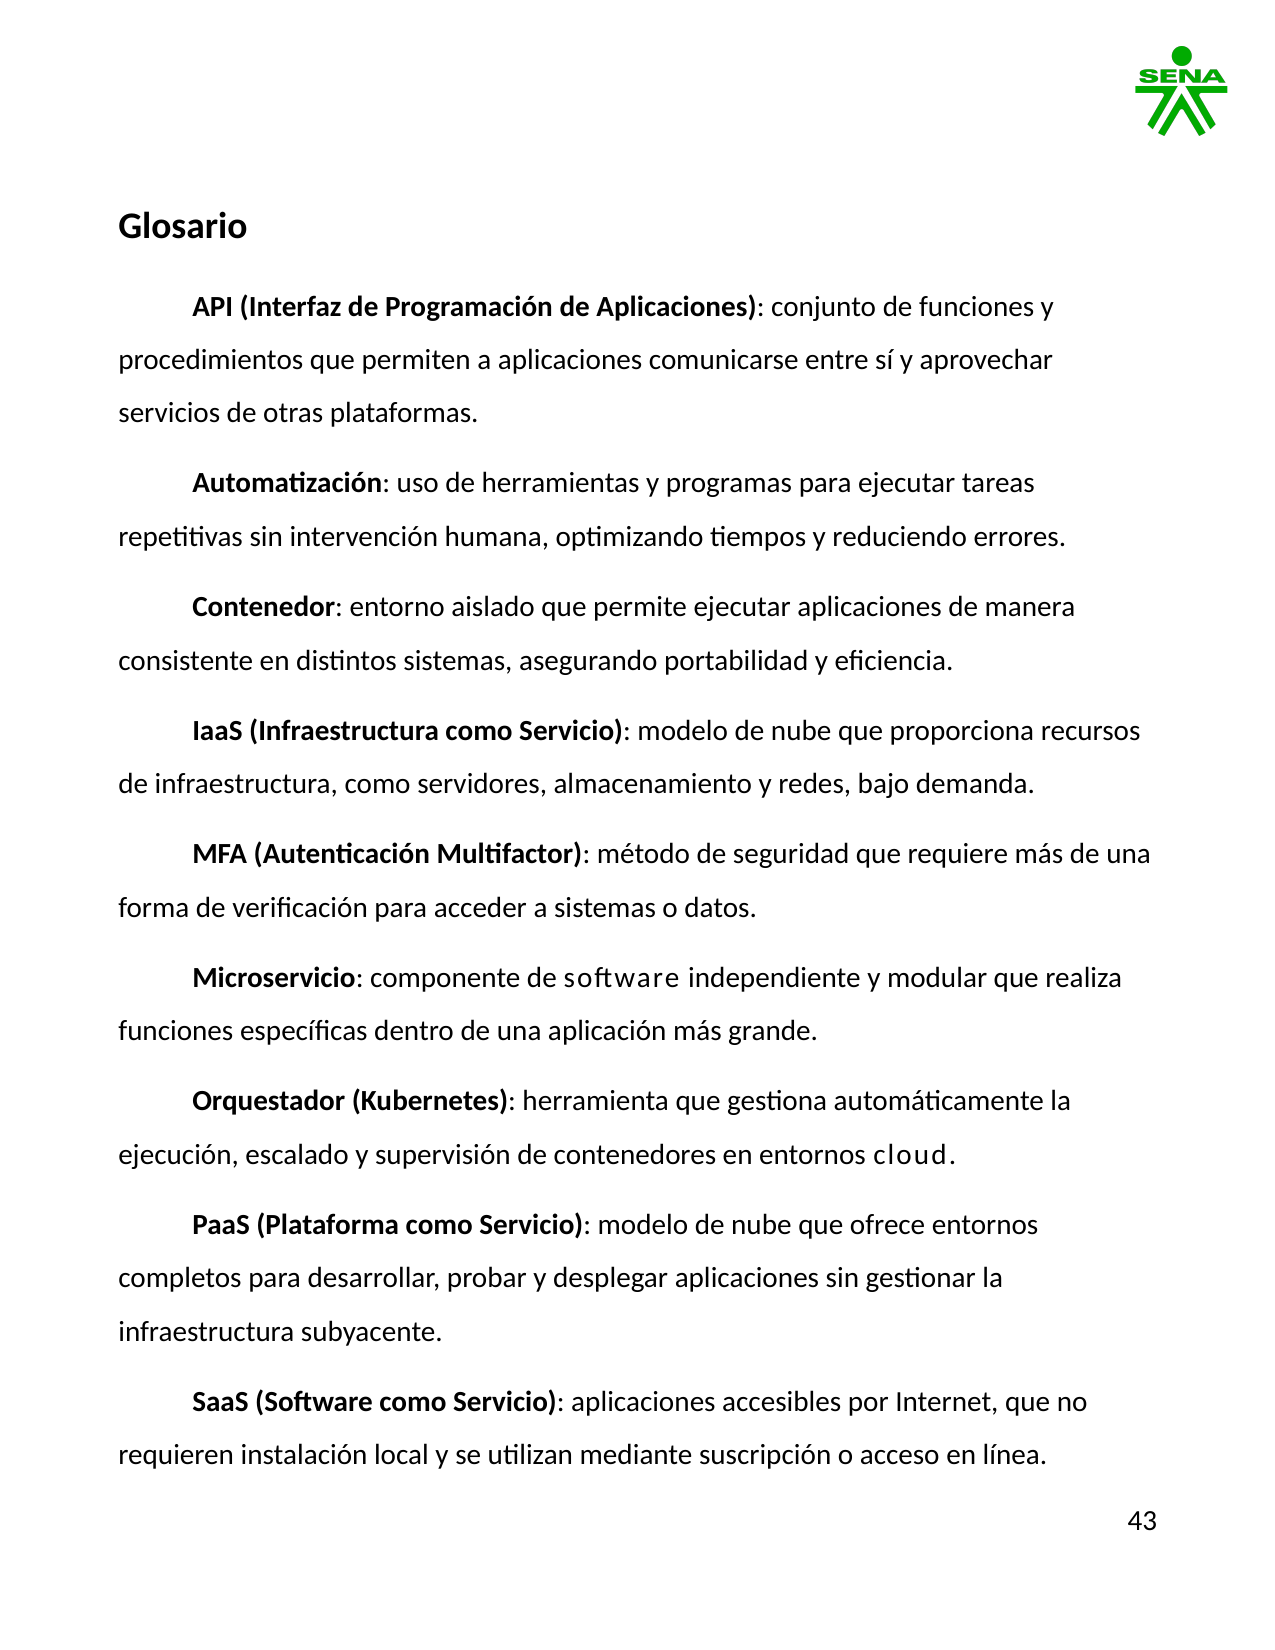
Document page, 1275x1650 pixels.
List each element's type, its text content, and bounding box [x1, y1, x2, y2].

text Glosario [118, 202, 1157, 248]
text Contenedor: entorno aislado que permite ejecutar aplicaciones de manera consistente en distintos sistemas, asegurando portabilidad y eficiencia. [118, 588, 1157, 677]
text MFA (Autenticación Multifactor): método de seguridad que requiere más de una forma de verificación para acceder a sistemas o datos. [118, 835, 1157, 924]
text Orquestador (Kubernetes): herramienta que gestiona automáticamente la ejecución, escalado y supervisión de contenedores en entornos cloud. [118, 1082, 1157, 1171]
text PaaS (Plataforma como Servicio): modelo de nube que ofrece entornos completos para desarrollar, probar y desplegar aplicaciones sin gestionar la infraestructura subyacente. [118, 1206, 1157, 1348]
text Automatización: uso de herramientas y programas para ejecutar tareas repetitivas sin intervención humana, optimizando tiempos y reduciendo errores. [118, 464, 1157, 554]
picture [1135, 46, 1228, 136]
text SaaS (Software como Servicio): aplicaciones accesibles por Internet, que no requieren instalación local y se utilizan mediante suscripción o acceso en línea. [118, 1383, 1157, 1472]
text API (Interfaz de Programación de Aplicaciones): conjunto de funciones y procedimientos que permiten a aplicaciones comunicarse entre sí y aprovechar servicios de otras plataformas. [118, 288, 1157, 430]
text IaaS (Infraestructura como Servicio): modelo de nube que proporciona recursos de infraestructura, como servidores, almacenamiento y redes, bajo demanda. [118, 712, 1157, 801]
text Microservicio: componente de software independiente y modular que realiza funciones específicas dentro de una aplicación más grande. [118, 959, 1157, 1048]
